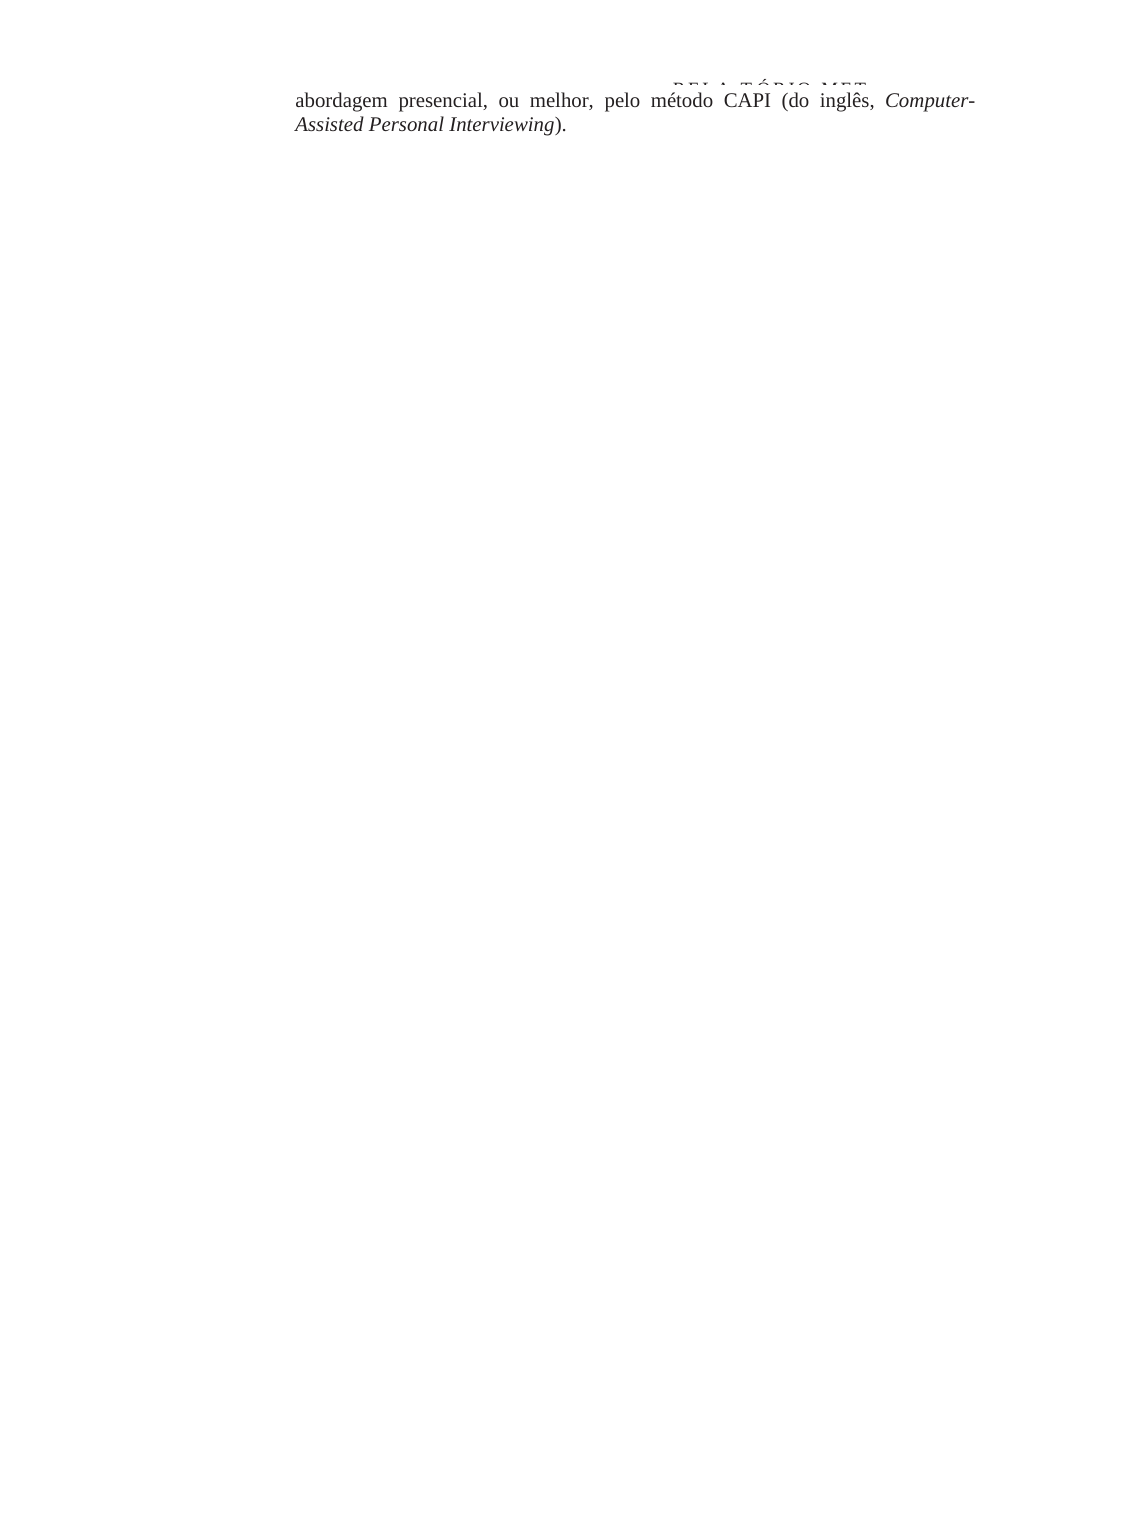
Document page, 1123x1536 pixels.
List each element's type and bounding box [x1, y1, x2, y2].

text [295, 87, 976, 136]
